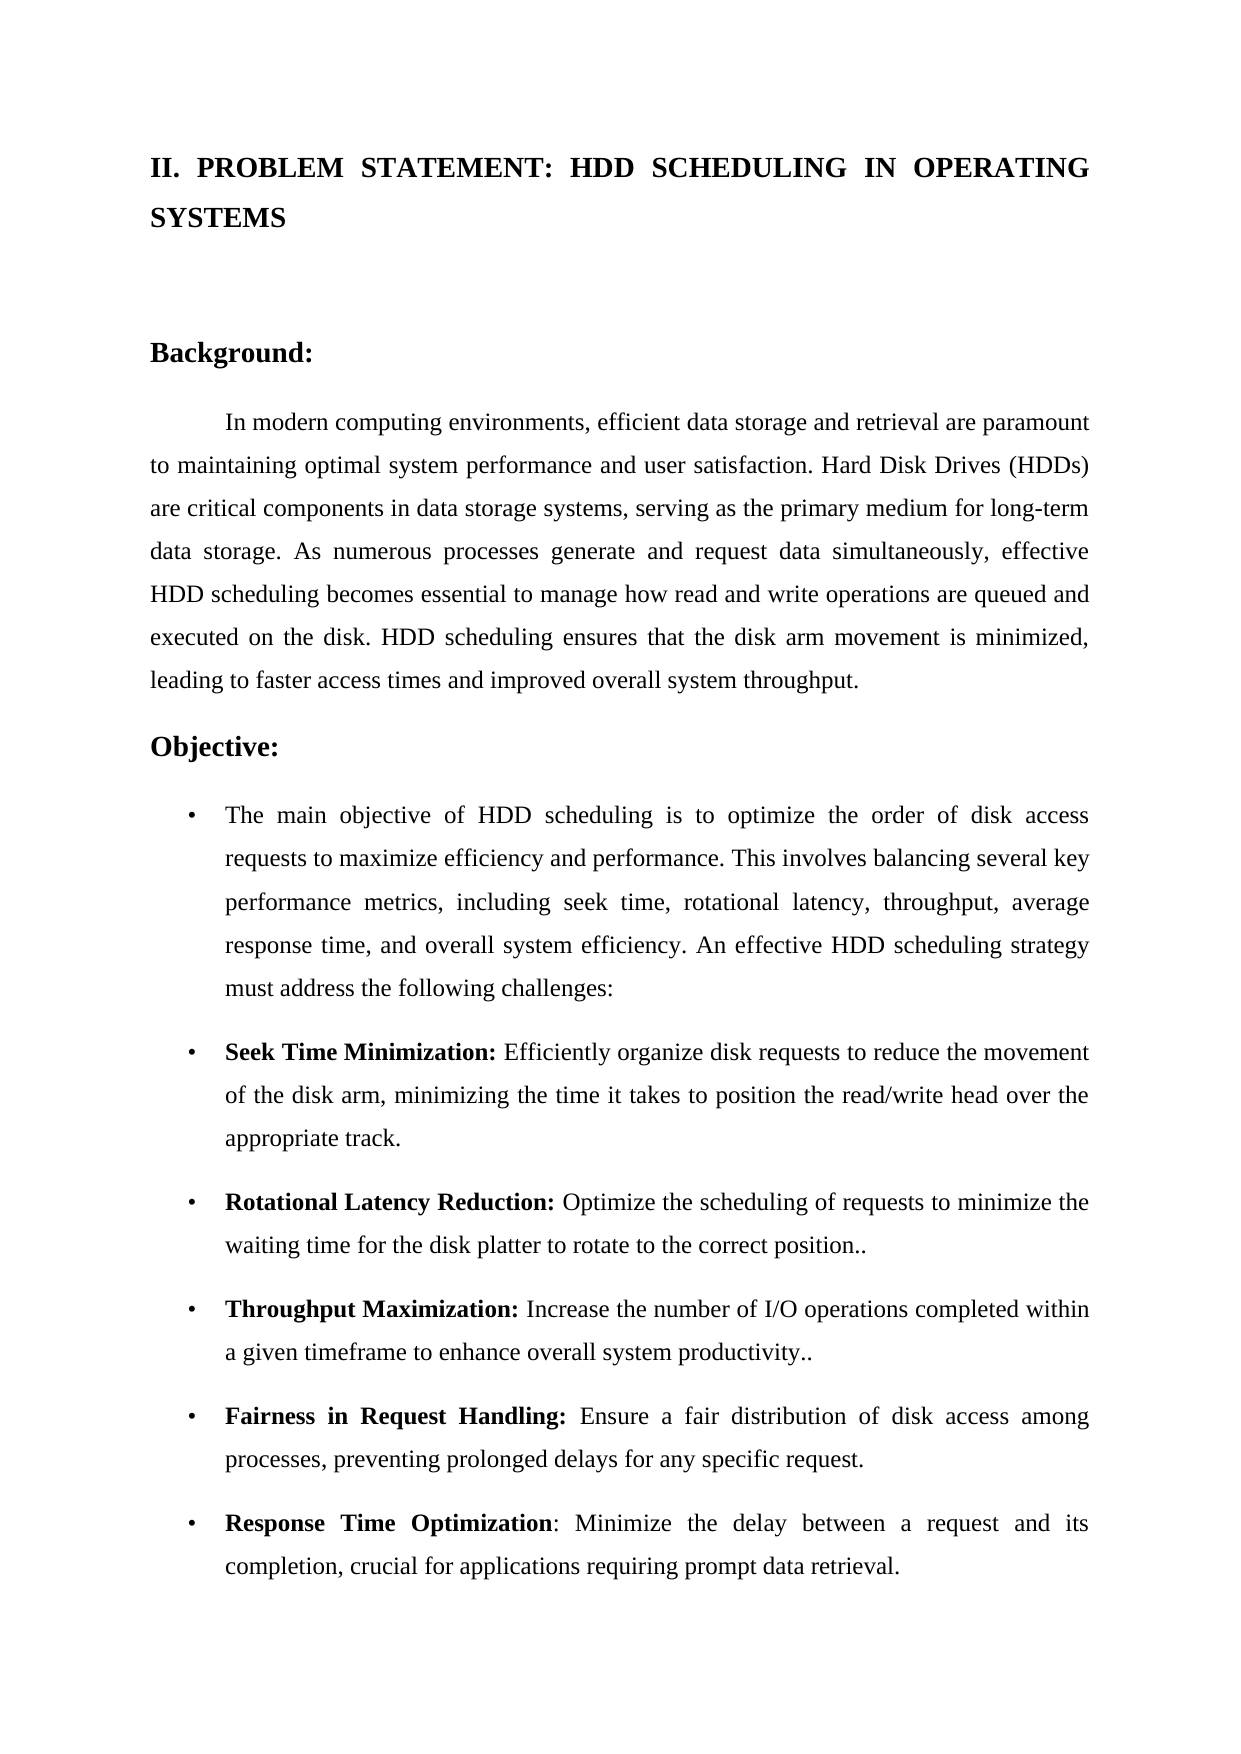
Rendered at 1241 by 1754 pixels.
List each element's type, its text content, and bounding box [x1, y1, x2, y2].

list The main objective of HDD scheduling is to optimize the order of disk access requests to maximize efficiency and performance. This involves balancing several key performance metrics, including seek time, rotational latency, throughput, average response time, and overall system efficiency. An effective HDD scheduling strategy must address the following challenges: [187, 800, 1090, 1002]
text Objective: [150, 729, 1090, 763]
text II. PROBLEM STATEMENT: HDD SCHEDULING IN OPERATING SYSTEMS [150, 150, 1090, 234]
list Seek Time Minimization: Efficiently organize disk requests to reduce the movement of the disk arm, minimizing the time it takes to position the read/write head over the appropriate track. [187, 1037, 1090, 1152]
list Throughput Maximization: Increase the number of I/O operations completed within a given timeframe to enhance overall system productivity.. [187, 1294, 1090, 1366]
list Rotational Latency Reduction: Optimize the scheduling of requests to minimize the waiting time for the disk platter to rotate to the correct position.. [187, 1187, 1090, 1259]
list Fairness in Request Handling: Ensure a fair distribution of disk access among processes, preventing prolonged delays for any specific request. [187, 1401, 1090, 1473]
text Background: [150, 335, 1090, 369]
text In modern computing environments, efficient data storage and retrieval are paramount to maintaining optimal system performance and user satisfaction. Hard Disk Drives (HDDs) are critical components in data storage systems, serving as the primary medium for long-term data storage. As numerous processes generate and request data simultaneously, effective HDD scheduling becomes essential to manage how read and write operations are queued and executed on the disk. HDD scheduling ensures that the disk arm movement is minimized, leading to faster access times and improved overall system throughput. [150, 407, 1090, 694]
list Response Time Optimization: Minimize the delay between a request and its completion, crucial for applications requiring prompt data retrieval. [187, 1508, 1090, 1580]
